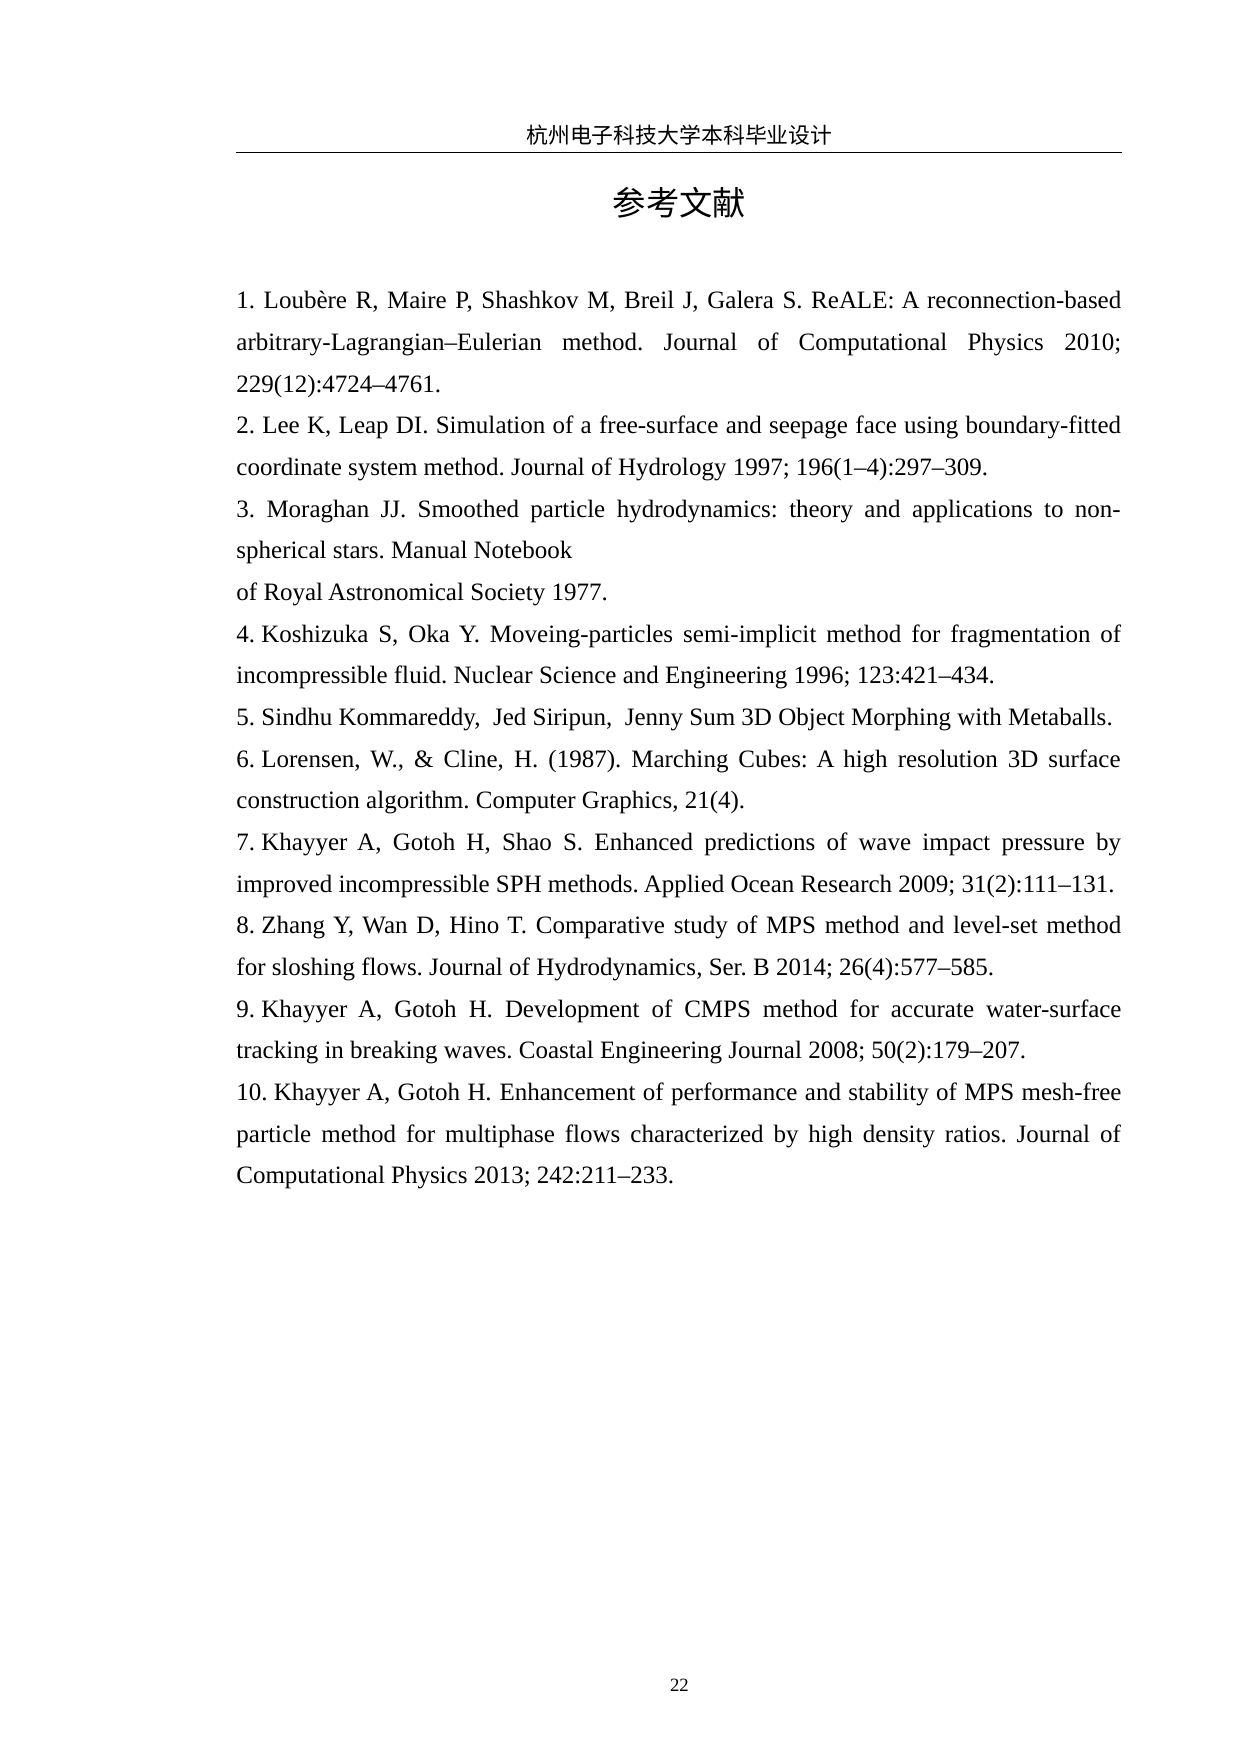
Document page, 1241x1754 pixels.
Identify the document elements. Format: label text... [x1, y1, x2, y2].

list Khayyer A, Gotoh H, Shao S. Enhanced predictions of wave impact pressure by improved incompressible SPH methods. Applied Ocean Research 2009; 31(2):111–131. [236, 817, 1122, 900]
text 2. Lee K, Leap DI. Simulation of a free-surface and seepage face using boundary-fitted coordinate system method. Journal of Hydrology 1997; 196(1–4):297–309. [236, 400, 1122, 484]
list Khayyer A, Gotoh H. Development of CMPS method for accurate water-surface tracking in breaking waves. Coastal Engineering Journal 2008; 50(2):179–207. [236, 984, 1122, 1067]
text 3. Moraghan JJ. Smoothed particle hydrodynamics: theory and applications to non-spherical stars. Manual Notebook [236, 484, 1122, 567]
list Zhang Y, Wan D, Hino T. Comparative study of MPS method and level-set method for sloshing flows. Journal of Hydrodynamics, Ser. B 2014; 26(4):577–585. [236, 900, 1122, 984]
list Khayyer A, Gotoh H. Enhancement of performance and stability of MPS mesh-free particle method for multiphase flows characterized by high density ratios. Journal of Computational Physics 2013; 242:211–233. [236, 1067, 1122, 1192]
text of Royal Astronomical Society 1977. [236, 567, 1122, 609]
subtitle 参考文献 [236, 177, 1122, 225]
list Sindhu Kommareddy, Jed Siripun, Jenny Sum 3D Object Morphing with Metaballs. [236, 692, 1122, 734]
list Koshizuka S, Oka Y. Moveing-particles semi-implicit method for fragmentation of incompressible fluid. Nuclear Science and Engineering 1996; 123:421–434. [236, 609, 1122, 692]
text 1. Loubère R, Maire P, Shashkov M, Breil J, Galera S. ReALE: A reconnection-based arbitrary-Lagrangian–Eulerian method. Journal of Computational Physics 2010; 229(12):4724–4761. [236, 275, 1122, 400]
list Lorensen, W., & Cline, H. (1987). Marching Cubes: A high resolution 3D surface construction algorithm. Computer Graphics, 21(4). [236, 734, 1122, 817]
